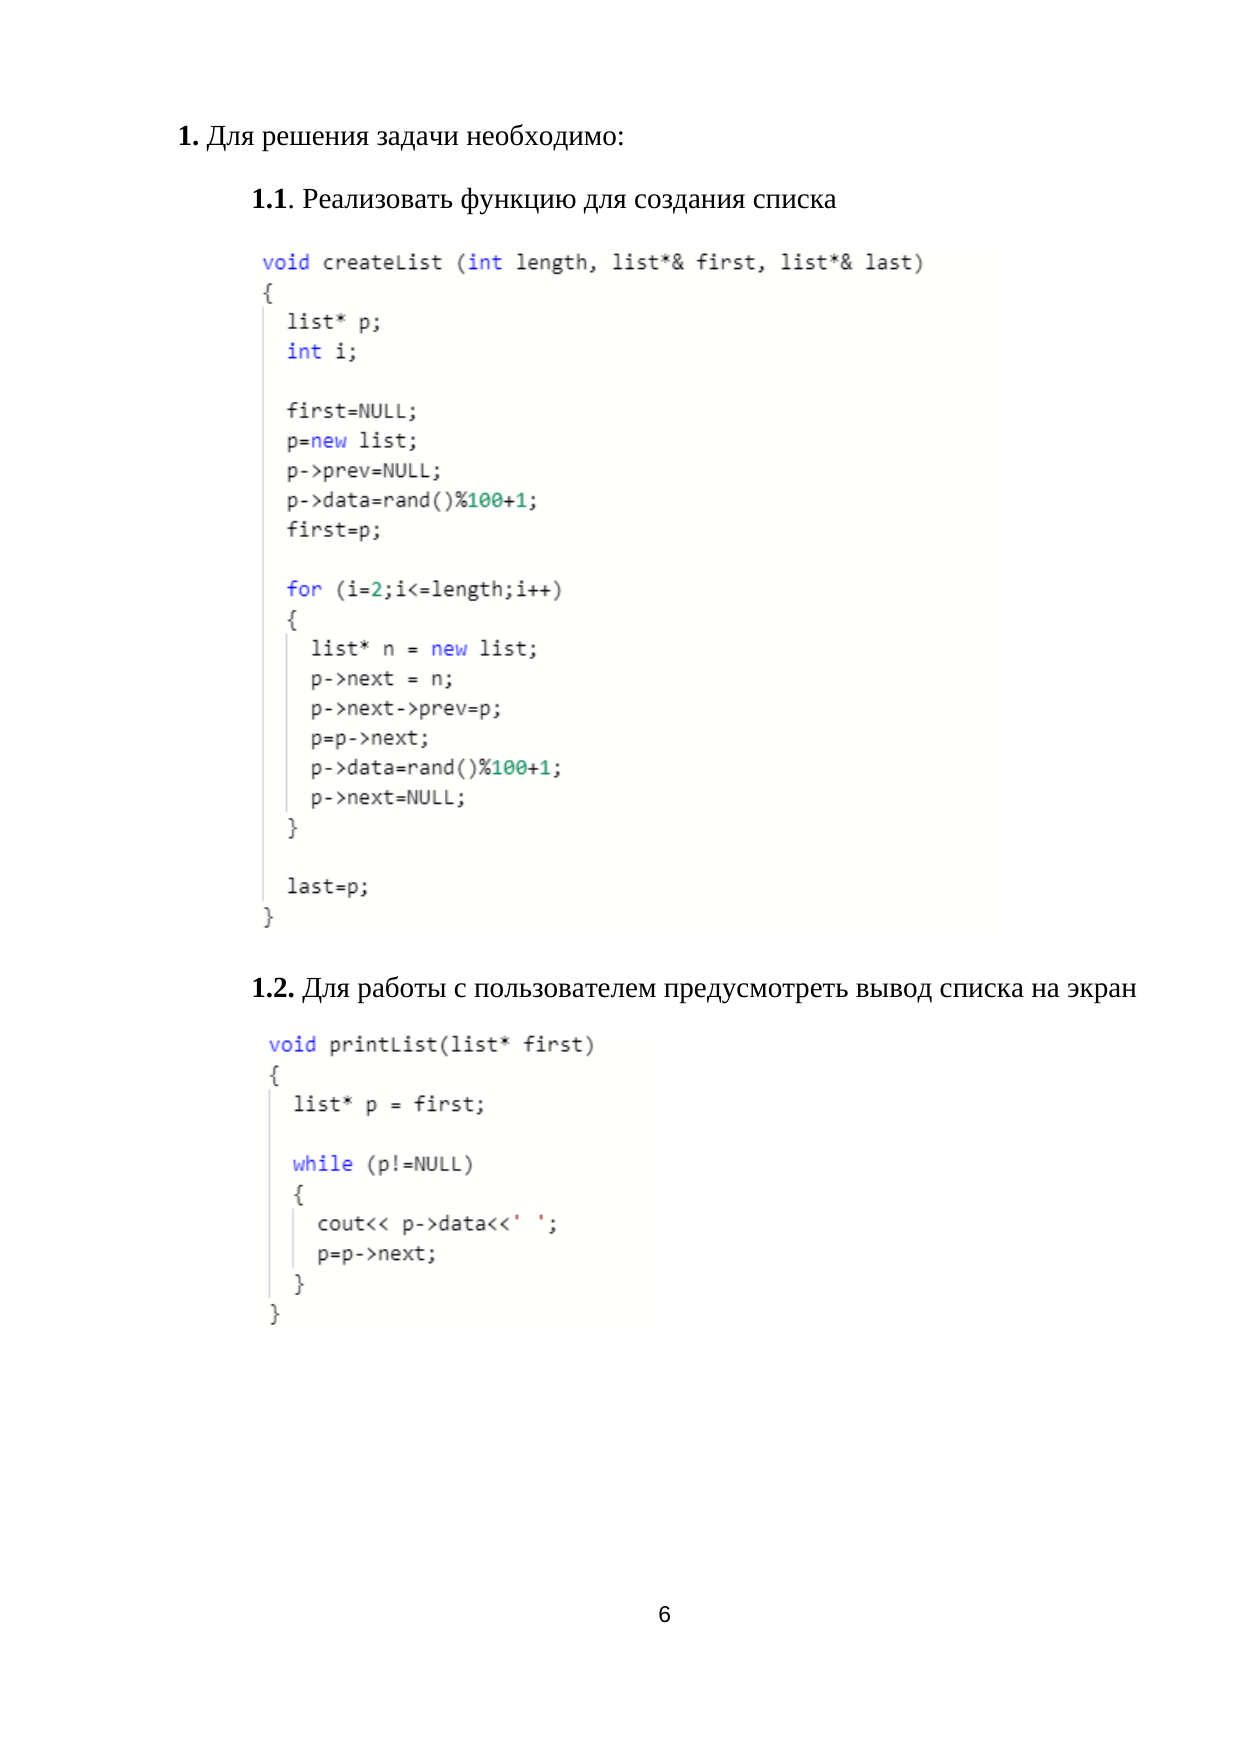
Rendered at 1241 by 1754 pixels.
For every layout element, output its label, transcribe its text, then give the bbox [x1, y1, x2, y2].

text 1.1. Реализовать функцию для создания списка [177, 181, 1152, 214]
text 1. Для решения задачи необходимо: [177, 118, 1152, 152]
picture [251, 1033, 659, 1328]
text 1.2. Для работы с пользователем предусмотреть вывод списка на экран [177, 970, 1152, 1004]
picture [251, 243, 1001, 942]
